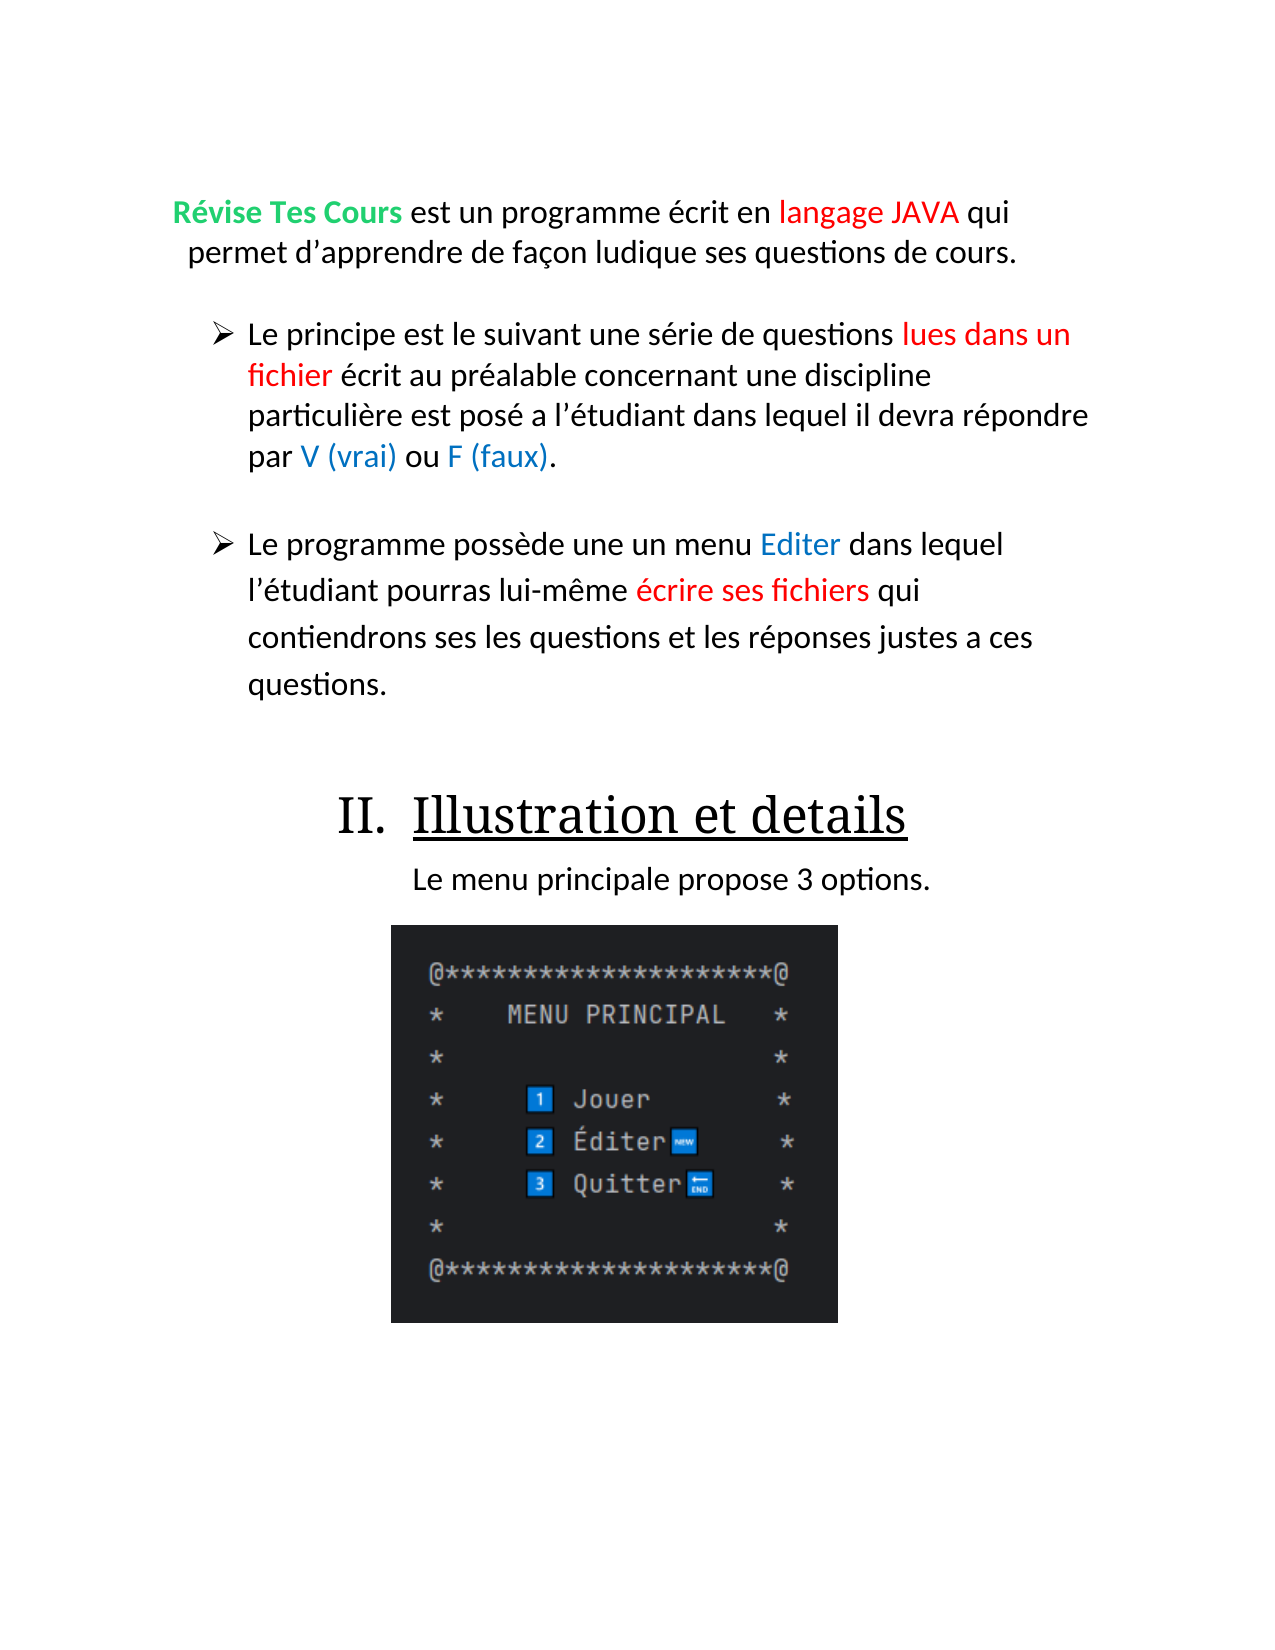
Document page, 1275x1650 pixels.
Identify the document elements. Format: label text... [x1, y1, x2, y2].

list Le menu principale propose 3 options. [412, 858, 1093, 899]
text Révise Tes Cours est un programme écrit en langage JAVA qui permet d’apprendre de façon ludique ses questions de cours. [173, 191, 1093, 272]
list Illustration et details [337, 780, 1093, 848]
list Le programme possède une un menu Editer dans lequel l’étudiant pourras lui-même écrire ses fichiers qui contiendrons ses les questions et les réponses justes a ces questions. [210, 523, 1093, 704]
picture [391, 925, 838, 1323]
list Le principe est le suivant une série de questions lues dans un fichier écrit au préalable concernant une discipline particulière est posé a l’étudiant dans lequel il devra répondre par V (vrai) ou F (faux). [210, 313, 1093, 476]
